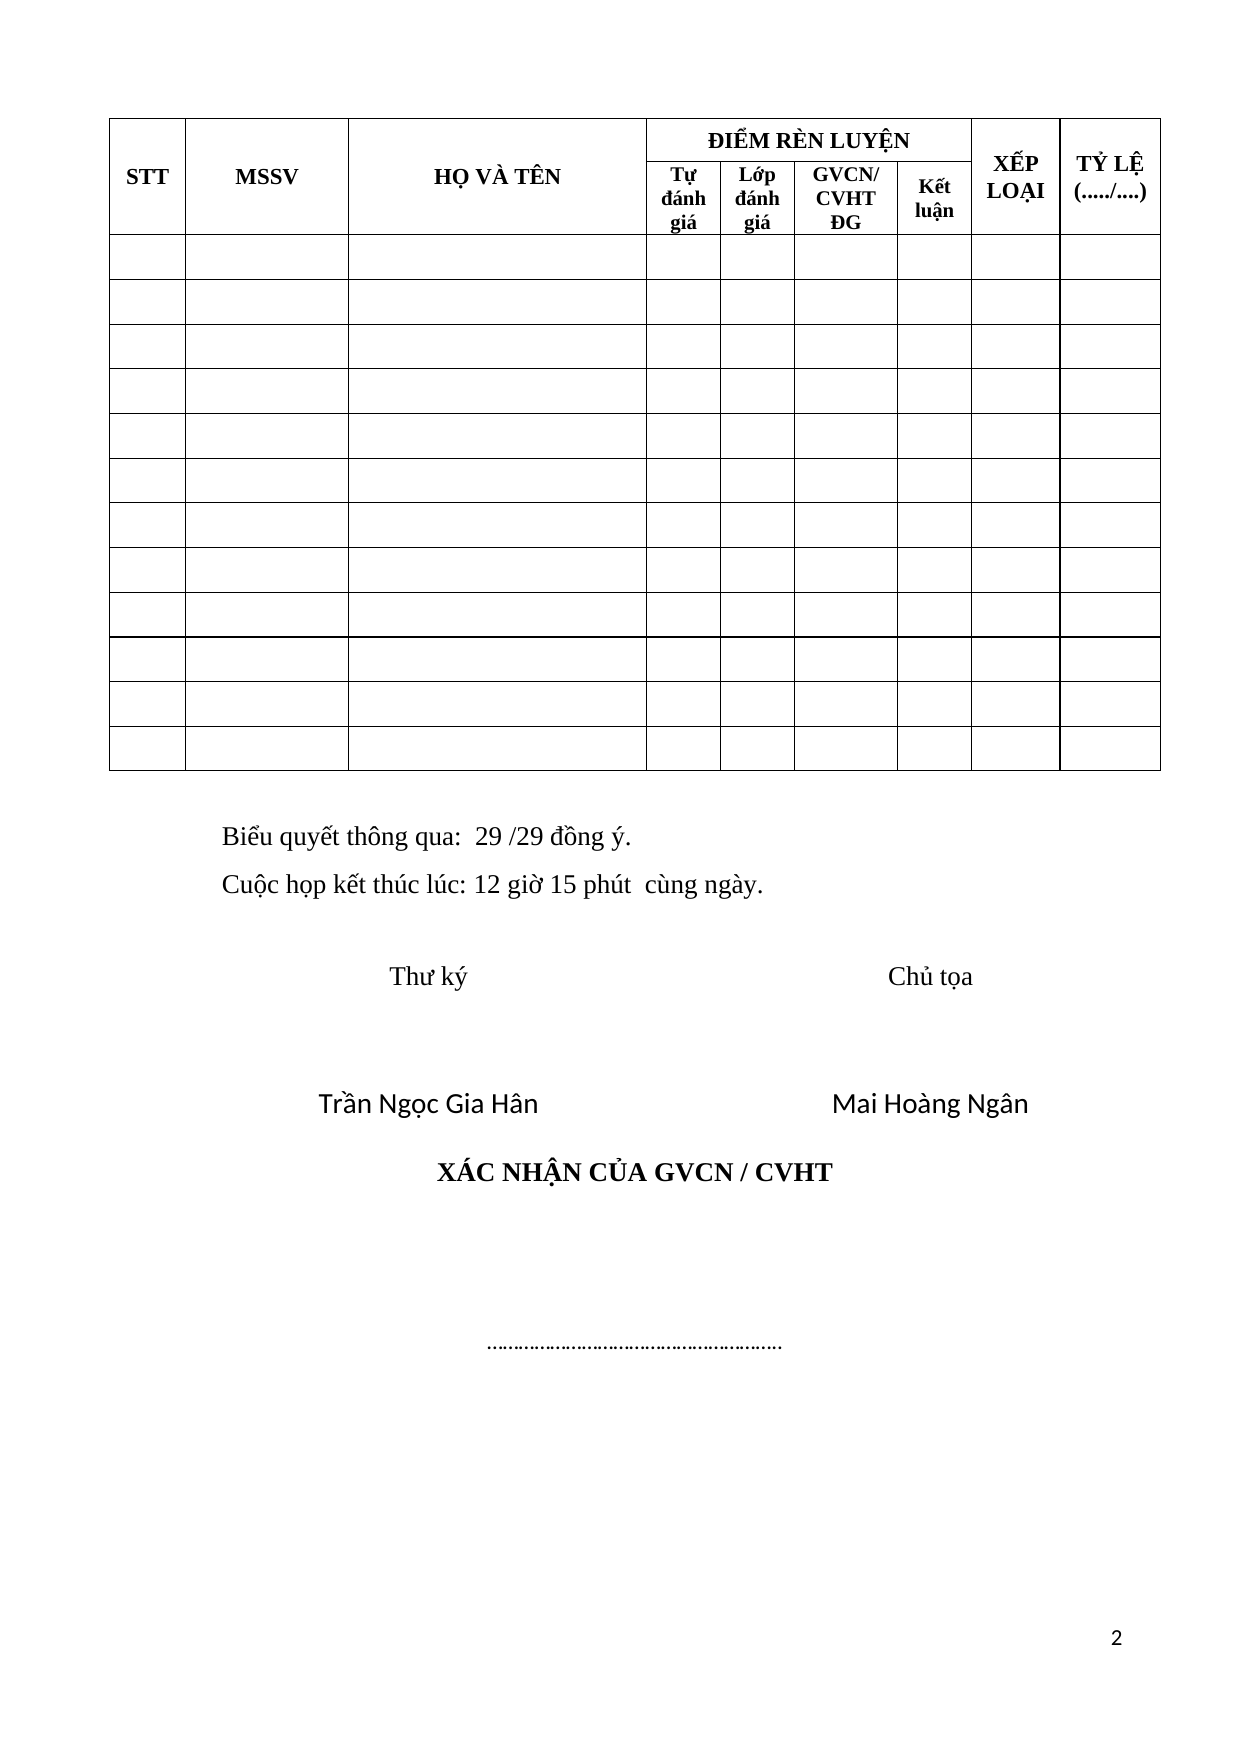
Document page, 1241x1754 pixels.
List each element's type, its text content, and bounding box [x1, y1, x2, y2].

table_cell [1061, 280, 1160, 323]
table_cell [898, 682, 971, 726]
table_cell [1061, 593, 1160, 636]
table_cell [186, 548, 348, 592]
table_cell [110, 235, 185, 279]
table_cell [349, 414, 646, 458]
table_cell Kết luận [898, 162, 971, 234]
table_cell [972, 548, 1059, 592]
table_cell [186, 503, 348, 547]
table_cell [647, 638, 720, 681]
table_cell [349, 459, 646, 502]
table_cell [972, 638, 1059, 681]
table_cell TỶ LỆ (...../....) [1061, 119, 1160, 234]
table_cell [898, 638, 971, 681]
table_cell [795, 638, 897, 681]
table_cell [349, 235, 646, 279]
table_cell [1061, 682, 1160, 726]
table_cell MSSV [186, 119, 348, 234]
table_cell [721, 638, 794, 681]
table_cell Lớp đánh giá [721, 162, 794, 234]
table_cell [349, 503, 646, 547]
table_cell [647, 235, 720, 279]
table_cell [349, 280, 646, 323]
table_cell [898, 369, 971, 413]
table_cell [1061, 638, 1160, 681]
table_cell [186, 414, 348, 458]
table_cell [795, 548, 897, 592]
table_cell [1061, 325, 1160, 368]
table_cell [898, 548, 971, 592]
text ……………………………………………….. [148, 1327, 1122, 1355]
table_cell [647, 325, 720, 368]
table_cell [795, 235, 897, 279]
table_cell [795, 280, 897, 323]
table_cell [721, 414, 794, 458]
table_cell [721, 369, 794, 413]
table_cell [647, 369, 720, 413]
table_cell [647, 503, 720, 547]
table_cell [110, 682, 185, 726]
table_cell Tự đánh giá [647, 162, 720, 234]
table_cell [721, 235, 794, 279]
table_cell [110, 369, 185, 413]
table_cell [647, 682, 720, 726]
table_cell [972, 593, 1059, 636]
table_cell [972, 369, 1059, 413]
table_cell [186, 280, 348, 323]
table_cell [795, 325, 897, 368]
table_cell STT [110, 119, 185, 234]
table_cell [795, 369, 897, 413]
table_cell [972, 503, 1059, 547]
table_cell [721, 325, 794, 368]
table_cell [898, 280, 971, 323]
table_cell [186, 593, 348, 636]
table_cell [349, 325, 646, 368]
table_cell [972, 459, 1059, 502]
table_cell [186, 325, 348, 368]
table_cell [795, 727, 897, 770]
table_cell XẾP LOẠI [972, 119, 1059, 234]
table_cell [110, 727, 185, 770]
table_cell [110, 548, 185, 592]
table_cell [349, 638, 646, 681]
table_cell [1061, 235, 1160, 279]
table_cell [110, 325, 185, 368]
text Thư ký Chủ tọa [148, 960, 1122, 991]
table_cell [898, 235, 971, 279]
table_cell [186, 638, 348, 681]
table_cell [795, 593, 897, 636]
text XÁC NHẬN CỦA GVCN / CVHT [148, 1156, 1122, 1187]
table_cell [721, 459, 794, 502]
table_cell [898, 459, 971, 502]
table_cell [898, 325, 971, 368]
table_cell [349, 682, 646, 726]
table_cell [110, 638, 185, 681]
table_cell [721, 548, 794, 592]
table_cell [1061, 727, 1160, 770]
table_cell [186, 459, 348, 502]
table_cell [186, 727, 348, 770]
table_cell [186, 369, 348, 413]
table_cell [721, 727, 794, 770]
table_cell [795, 414, 897, 458]
table_cell [186, 235, 348, 279]
table_cell [110, 459, 185, 502]
table_cell [647, 280, 720, 323]
table_cell [647, 414, 720, 458]
table_cell [349, 593, 646, 636]
text Biểu quyết thông qua: 29 /29 đồng ý. [148, 820, 1122, 851]
table_cell [186, 682, 348, 726]
table_cell [1061, 414, 1160, 458]
table_cell [647, 593, 720, 636]
table_cell [110, 593, 185, 636]
table_cell [647, 548, 720, 592]
table_cell [972, 682, 1059, 726]
table_cell ĐIỂM RÈN LUYỆN [647, 119, 971, 161]
table_cell [349, 548, 646, 592]
table_cell [1061, 459, 1160, 502]
table_cell [647, 459, 720, 502]
table_cell [898, 503, 971, 547]
table_cell [349, 727, 646, 770]
table_cell [1061, 548, 1160, 592]
table_cell [721, 503, 794, 547]
table_cell [972, 325, 1059, 368]
table_cell [1061, 369, 1160, 413]
table_cell [110, 503, 185, 547]
table_cell [898, 727, 971, 770]
table_cell [721, 682, 794, 726]
text Trần Ngọc Gia Hân Mai Hoàng Ngân [148, 1085, 1122, 1120]
table_cell [972, 414, 1059, 458]
table_cell [972, 727, 1059, 770]
table_cell [110, 280, 185, 323]
table_cell [721, 593, 794, 636]
table_cell [1061, 503, 1160, 547]
text Cuộc họp kết thúc lúc: 12 giờ 15 phút cùng ngày. [148, 868, 1122, 899]
table_cell [647, 727, 720, 770]
table_cell [349, 369, 646, 413]
table_cell HỌ VÀ TÊN [349, 119, 646, 234]
table_cell [972, 280, 1059, 323]
table_cell [795, 682, 897, 726]
table_cell [898, 414, 971, 458]
table_cell [972, 235, 1059, 279]
table_cell GVCN/ CVHT ĐG [795, 162, 897, 234]
table_cell [721, 280, 794, 323]
table_cell [898, 593, 971, 636]
table_cell [110, 414, 185, 458]
table_cell [795, 503, 897, 547]
table_cell [795, 459, 897, 502]
